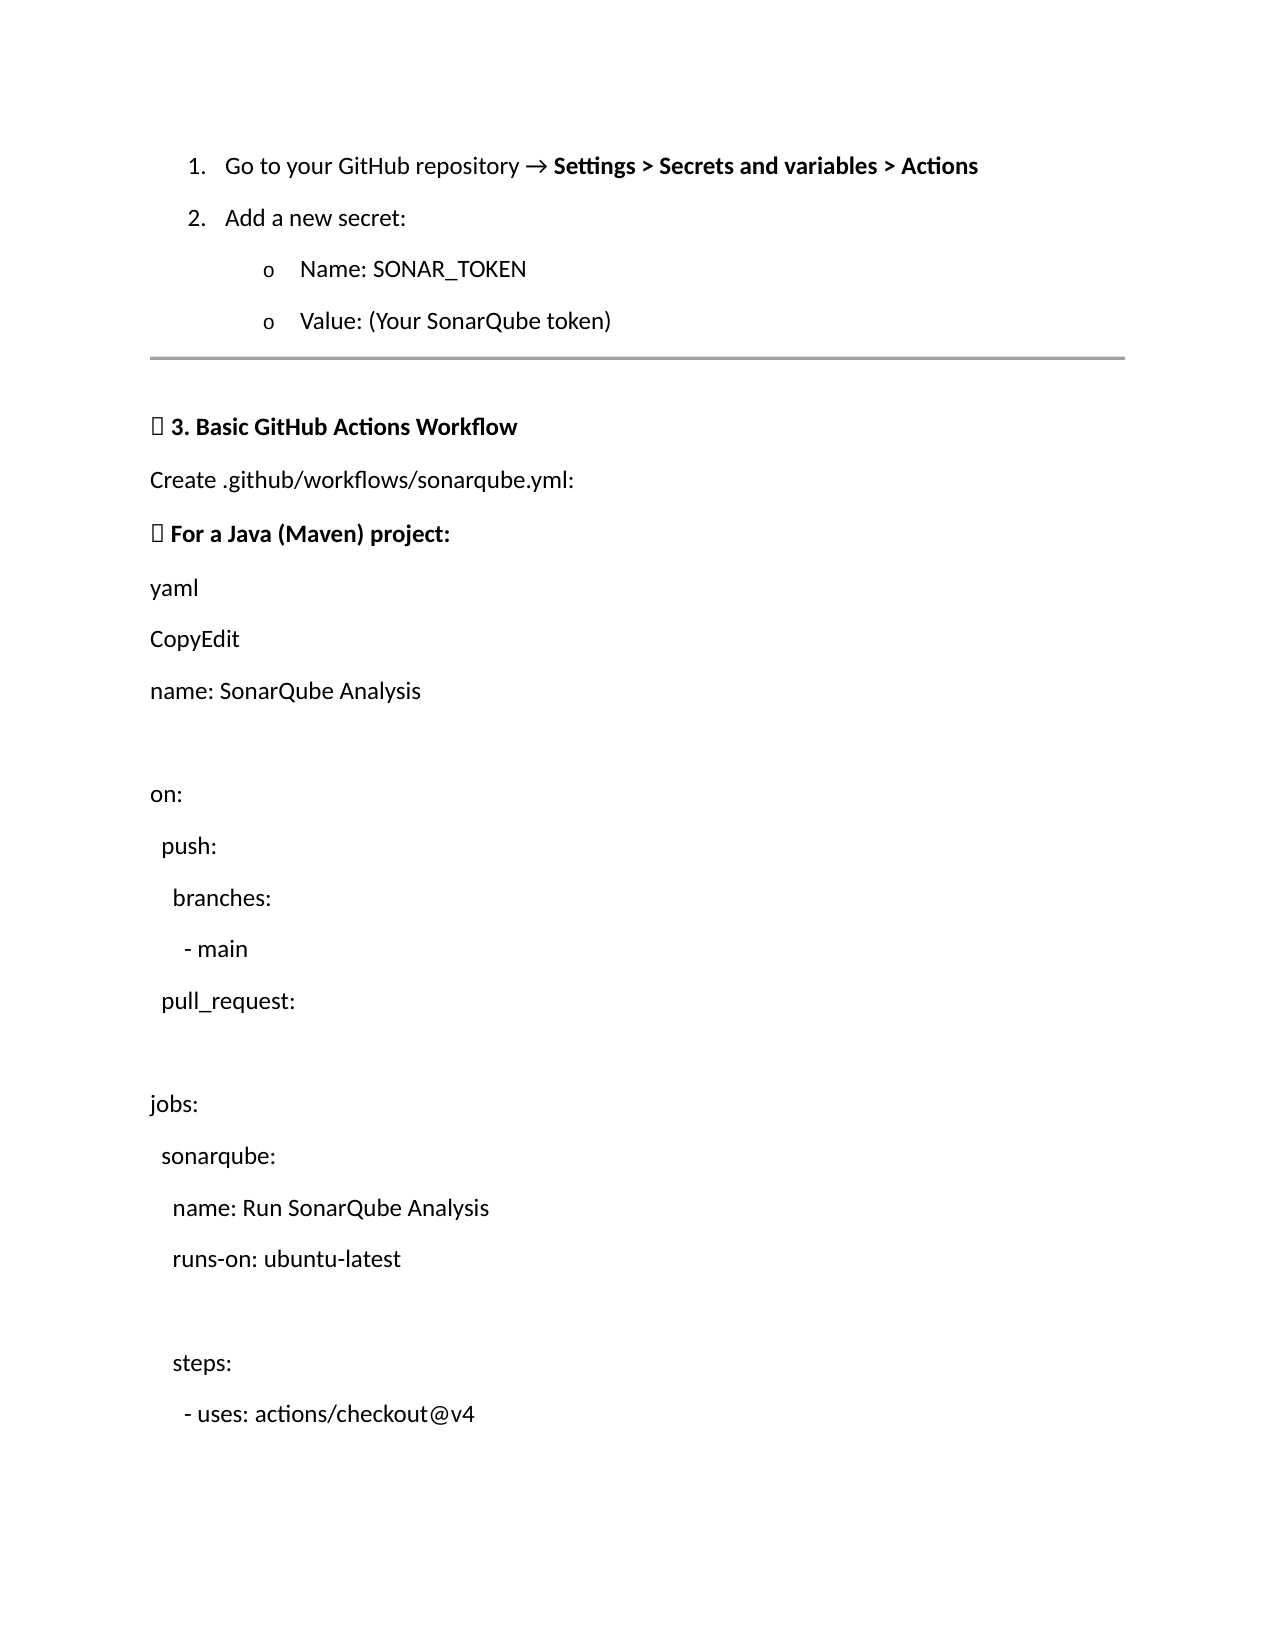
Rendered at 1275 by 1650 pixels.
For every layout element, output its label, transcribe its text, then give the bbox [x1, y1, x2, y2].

text Create .github/workflows/sonarqube.yml: [150, 464, 1125, 495]
list Add a new secret: [187, 202, 1125, 232]
text - main [150, 933, 1125, 964]
text name: Run SonarQube Analysis [150, 1192, 1125, 1222]
text on: [150, 778, 1125, 809]
list Go to your GitHub repository → Settings > Secrets and variables > Actions [187, 150, 1125, 181]
text jobs: [150, 1088, 1125, 1119]
text CopyEdit [150, 623, 1125, 654]
list Name: SONAR_TOKEN [262, 253, 1125, 284]
text 🧪 For a Java (Maven) project: [150, 516, 1125, 550]
text 🧱 3. Basic GitHub Actions Workflow [150, 408, 1125, 442]
list Value: (Your SonarQube token) [262, 305, 1125, 336]
text name: SonarQube Analysis [150, 675, 1125, 706]
text sonarqube: [150, 1140, 1125, 1171]
text branches: [150, 882, 1125, 912]
text runs-on: ubuntu-latest [150, 1243, 1125, 1274]
text pull_request: [150, 985, 1125, 1016]
text - uses: actions/checkout@v4 [150, 1398, 1125, 1429]
text steps: [150, 1347, 1125, 1377]
text push: [150, 830, 1125, 861]
text yaml [150, 572, 1125, 602]
